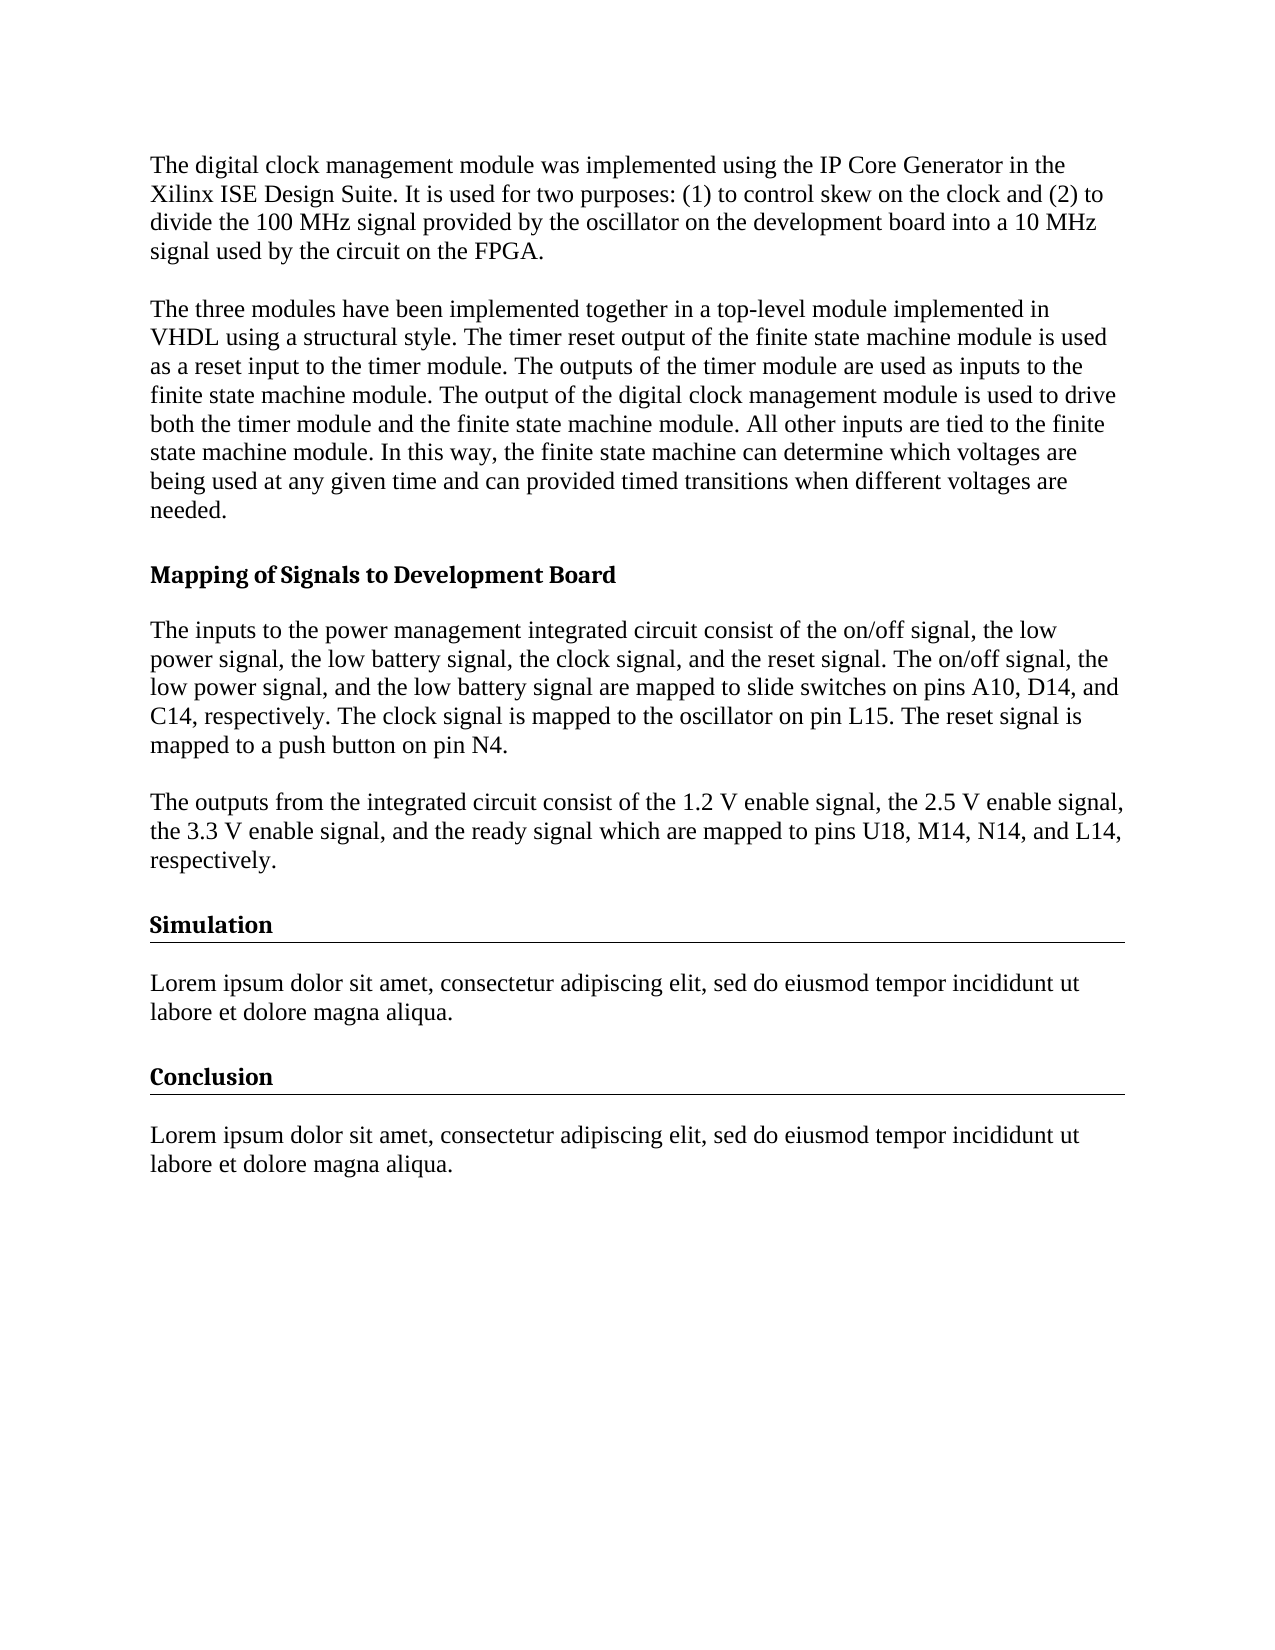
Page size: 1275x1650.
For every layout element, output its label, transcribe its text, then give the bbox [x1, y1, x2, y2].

subtitle Mapping of Signals to Development Board [150, 561, 1125, 590]
text Lorem ipsum dolor sit amet, consectetur adipiscing elit, sed do eiusmod tempor incididunt ut labore et dolore magna aliqua. [150, 1120, 1125, 1177]
text The outputs from the integrated circuit consist of the 1.2 V enable signal, the 2.5 V enable signal, the 3.3 V enable signal, and the ready signal which are mapped to pins U18, M14, N14, and L14, respectively. [150, 787, 1125, 874]
text The digital clock management module was implemented using the IP Core Generator in the Xilinx ISE Design Suite. It is used for two purposes: (1) to control skew on the clock and (2) to divide the 100 MHz signal provided by the oscillator on the development board into a 10 MHz signal used by the circuit on the FPGA. [150, 150, 1125, 265]
subtitle Conclusion [150, 1063, 1125, 1094]
text The inputs to the power management integrated circuit consist of the on/off signal, the low power signal, the low battery signal, the clock signal, and the reset signal. The on/off signal, the low power signal, and the low battery signal are mapped to slide switches on pins A10, D14, and C14, respectively. The clock signal is mapped to the oscillator on pin L15. The reset signal is mapped to a push button on pin N4. [150, 615, 1125, 759]
subtitle Simulation [150, 911, 1125, 942]
text Lorem ipsum dolor sit amet, consectetur adipiscing elit, sed do eiusmod tempor incididunt ut labore et dolore magna aliqua. [150, 968, 1125, 1026]
